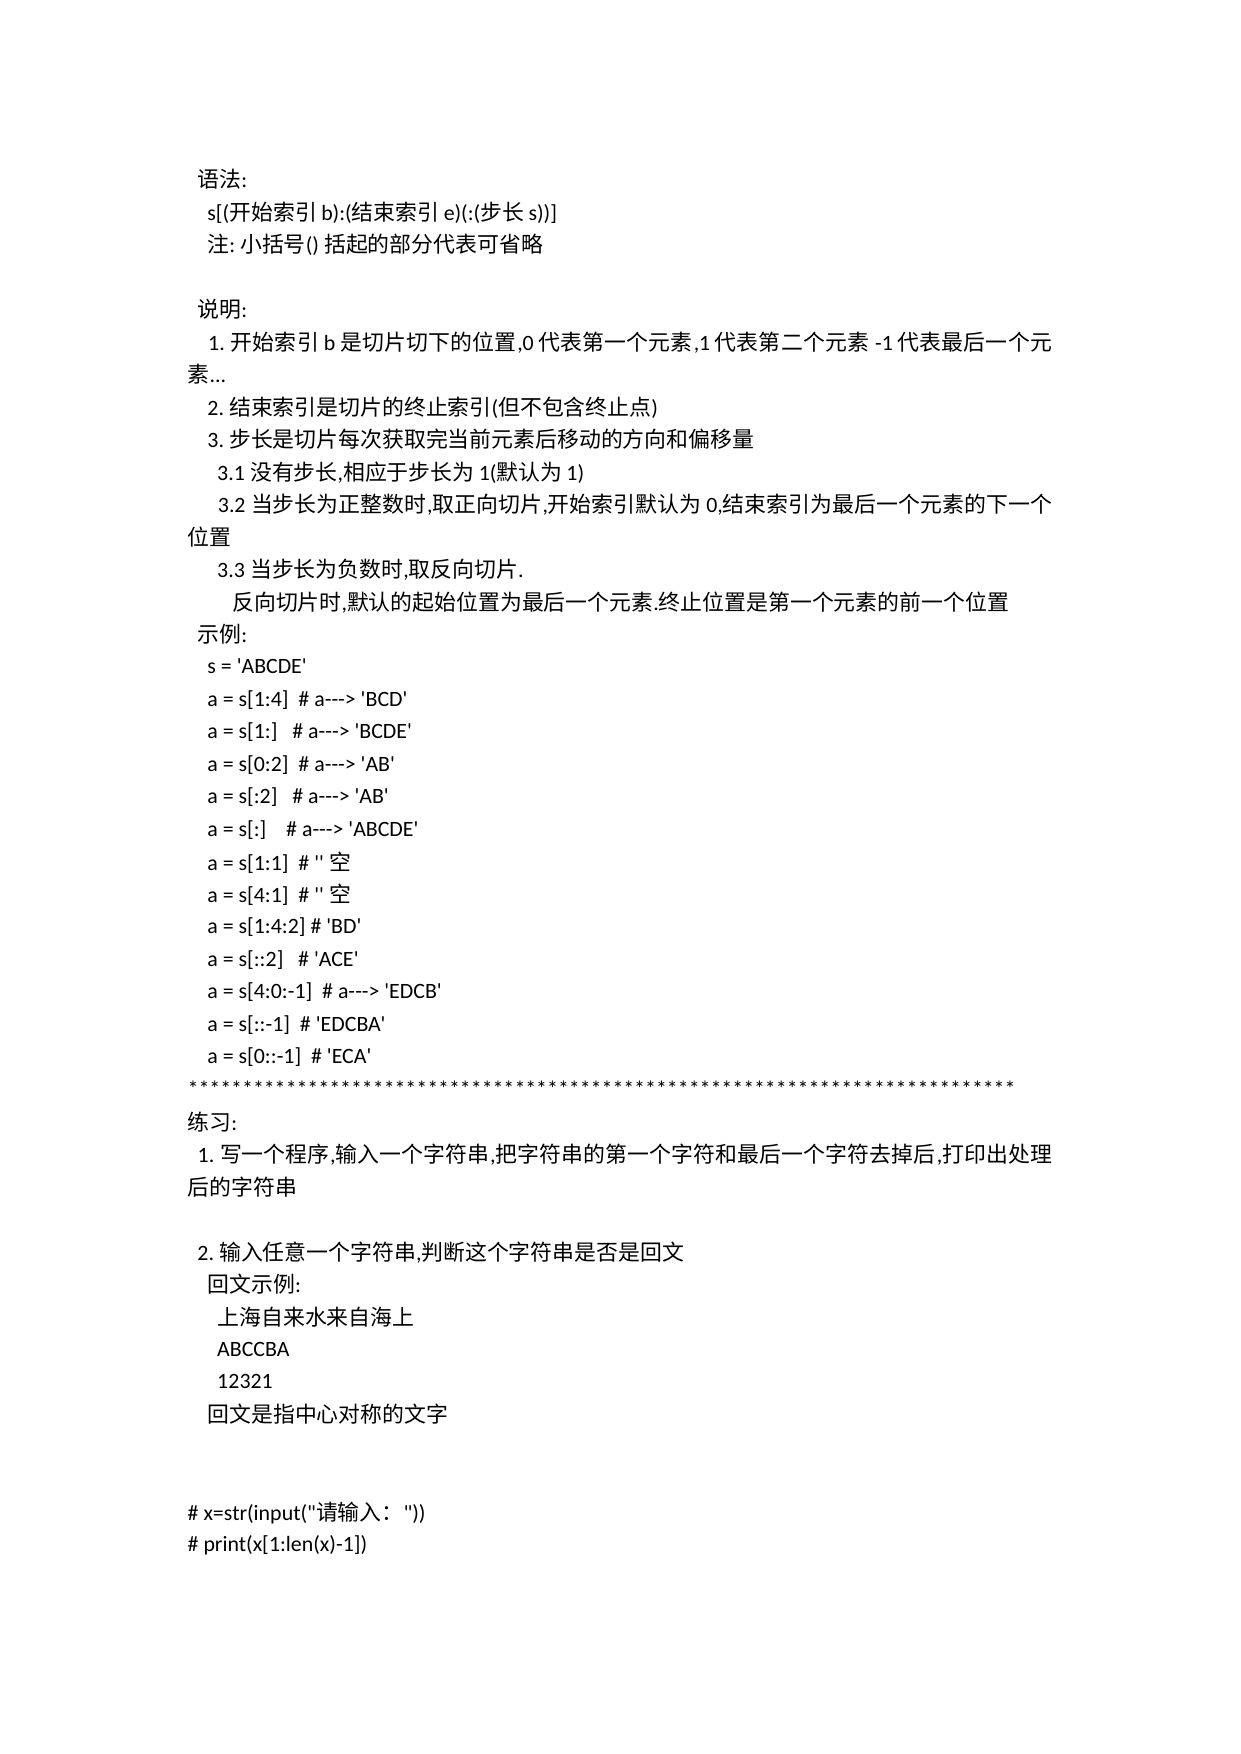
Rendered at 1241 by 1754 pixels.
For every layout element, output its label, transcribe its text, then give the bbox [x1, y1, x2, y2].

text s = 'ABCDE' [187, 649, 1053, 682]
text a = s[:2] # a---> 'AB' [187, 779, 1053, 812]
text 3.1 没有步长,相应于步长为1(默认为1) [187, 454, 1053, 487]
text a = s[::2] # 'ACE' [187, 942, 1053, 974]
text a = s[:] # a---> 'ABCDE' [187, 812, 1053, 844]
text 1. 开始索引b是切片切下的位置,0代表第一个元素,1代表第二个元素 -1代表最后一个元素... [187, 324, 1053, 389]
text a = s[1:4:2] # 'BD' [187, 909, 1053, 942]
text 3.3 当步长为负数时,取反向切片. [187, 552, 1053, 584]
text ABCCBA [187, 1332, 1053, 1364]
text 说明: [187, 292, 1053, 324]
text s[(开始索引b):(结束索引e)(:(步长s))] [187, 194, 1053, 227]
text a = s[4:0:-1] # a---> 'EDCB' [187, 974, 1053, 1007]
text 反向切片时,默认的起始位置为最后一个元素.终止位置是第一个元素的前一个位置 [187, 584, 1053, 617]
text a = s[0::-1] # 'ECA' [187, 1039, 1053, 1072]
text a = s[0:2] # a---> 'AB' [187, 747, 1053, 779]
text 注: 小括号() 括起的部分代表可省略 [187, 227, 1053, 259]
text # print(x[1:len(x)-1]) [187, 1527, 1053, 1559]
text 语法: [187, 162, 1053, 194]
text a = s[1:] # a---> 'BCDE' [187, 714, 1053, 747]
text 2. 结束索引是切片的终止索引(但不包含终止点) [187, 389, 1053, 422]
text # x=str(input("请输入：")) [187, 1494, 1053, 1527]
text **************************************************************************** [187, 1072, 1053, 1104]
text 3.2 当步长为正整数时,取正向切片,开始索引默认为0,结束索引为最后一个元素的下一个位置 [187, 487, 1053, 552]
text a = s[4:1] # '' 空 [187, 877, 1053, 909]
text a = s[1:4] # a---> 'BCD' [187, 682, 1053, 714]
text 上海自来水来自海上 [187, 1299, 1053, 1332]
text 练习: [187, 1104, 1053, 1137]
text 回文示例: [187, 1267, 1053, 1299]
text 2. 输入任意一个字符串,判断这个字符串是否是回文 [187, 1234, 1053, 1267]
text 12321 [187, 1364, 1053, 1397]
text 回文是指中心对称的文字 [187, 1397, 1053, 1429]
text 3. 步长是切片每次获取完当前元素后移动的方向和偏移量 [187, 422, 1053, 454]
text a = s[1:1] # '' 空 [187, 844, 1053, 877]
text 示例: [187, 617, 1053, 649]
text 1. 写一个程序,输入一个字符串,把字符串的第一个字符和最后一个字符去掉后,打印出处理后的字符串 [187, 1137, 1053, 1202]
text a = s[::-1] # 'EDCBA' [187, 1007, 1053, 1039]
